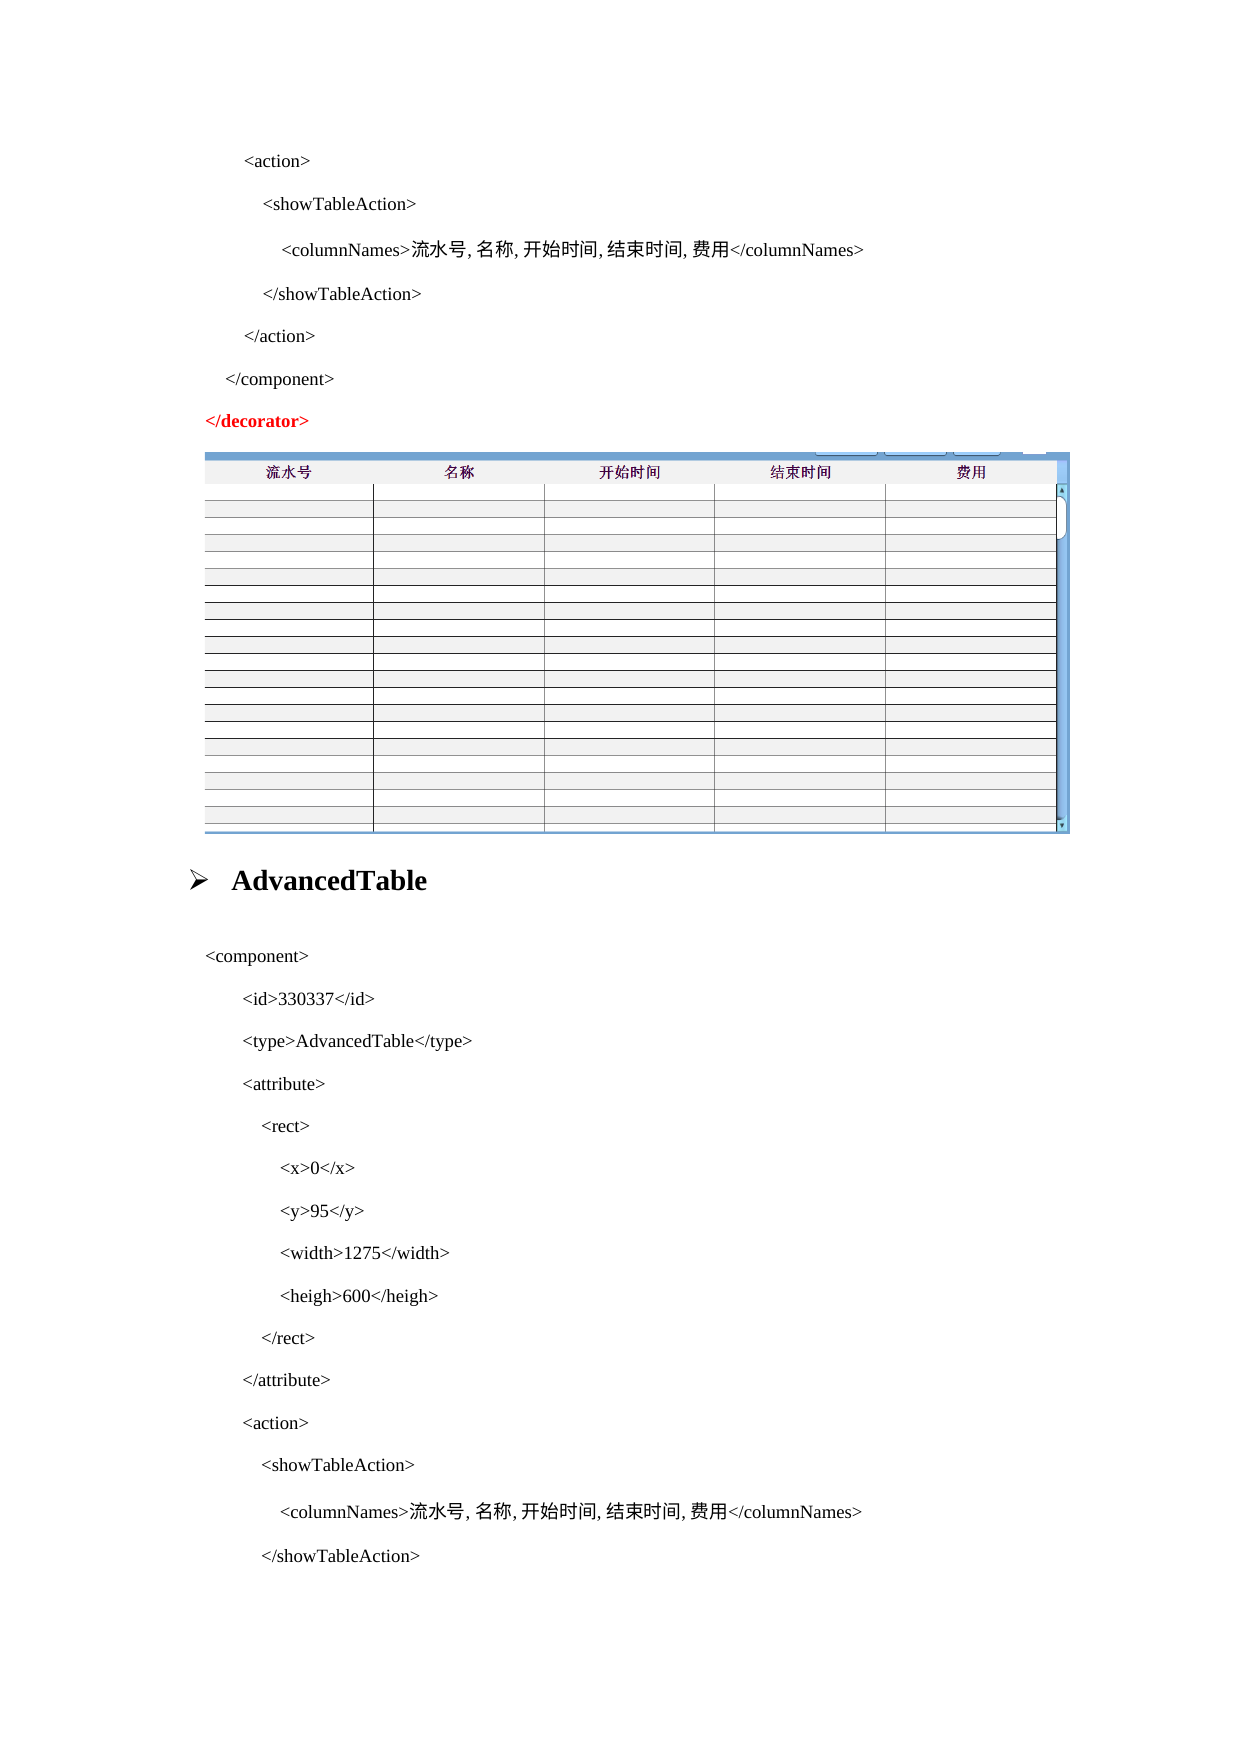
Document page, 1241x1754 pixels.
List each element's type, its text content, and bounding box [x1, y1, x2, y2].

text <component> [187, 945, 1053, 967]
text <width>1275</width> [187, 1242, 1053, 1264]
text <x>0</x> [187, 1157, 1053, 1179]
text <action> [187, 1412, 1053, 1433]
text <id>330337</id> [187, 988, 1053, 1009]
text <columnNames>流水号, 名称, 开始时间, 结束时间, 费用</columnNames> [187, 235, 1053, 262]
text <attribute> [187, 1072, 1053, 1094]
text </component> [187, 368, 1053, 389]
text <type>AdvancedTable</type> [187, 1030, 1053, 1052]
picture [204, 452, 1070, 834]
text </rect> [187, 1327, 1053, 1348]
text </attribute> [187, 1369, 1053, 1391]
text <y>95</y> [187, 1200, 1053, 1221]
text </action> [187, 325, 1053, 347]
text <columnNames>流水号, 名称, 开始时间, 结束时间, 费用</columnNames> [187, 1496, 1053, 1524]
text </showTableAction> [187, 1544, 1053, 1566]
text <heigh>600</heigh> [187, 1284, 1053, 1306]
text <showTableAction> [187, 1454, 1053, 1476]
text <rect> [187, 1115, 1053, 1136]
text </decorator> [187, 410, 1053, 432]
text <showTableAction> [187, 192, 1053, 214]
subtitle AdvancedTable [187, 863, 1053, 896]
text </showTableAction> [187, 283, 1053, 304]
text <action> [187, 150, 1053, 172]
